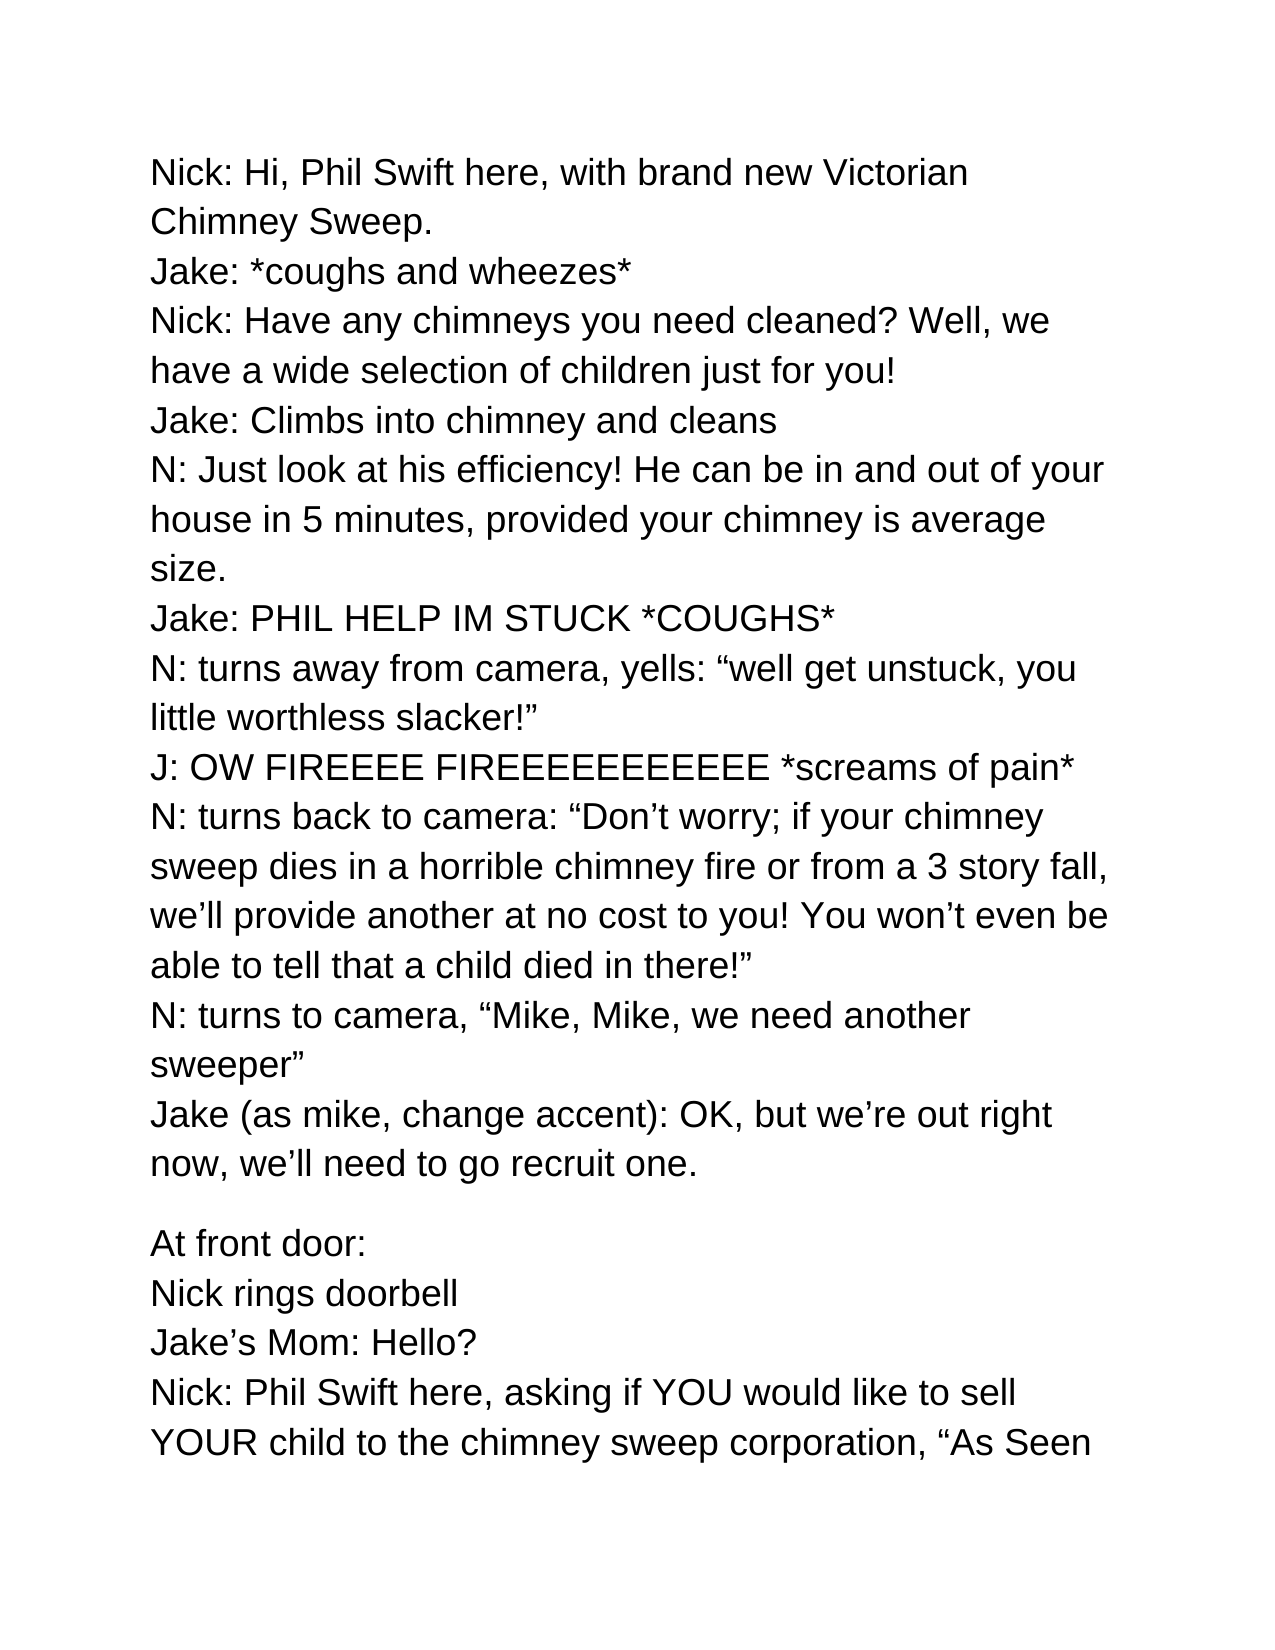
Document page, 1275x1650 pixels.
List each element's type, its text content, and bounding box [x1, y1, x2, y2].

text N: turns back to camera: “Don’t worry; if your chimney sweep dies in a horrible chimney fire or from a 3 story fall, we’ll provide another at no cost to you! You won’t even be able to tell that a child died in there!” [150, 794, 1125, 986]
text Nick: Have any chimneys you need cleaned? Well, we have a wide selection of children just for you! [150, 299, 1125, 391]
text N: turns away from camera, yells: “well get unstuck, you little worthless slacker!” [150, 646, 1125, 738]
text Nick: Hi, Phil Swift here, with brand new Victorian Chimney Sweep. [150, 150, 1125, 243]
text Jake’s Mom: Hello? [150, 1321, 1125, 1364]
text J: OW FIREEEE FIREEEEEEEEEEE *screams of pain* [150, 745, 1125, 788]
text Jake (as mike, change accent): OK, but we’re out right now, we’ll need to go recruit one. [150, 1092, 1125, 1185]
text At front door: [150, 1221, 1125, 1264]
text N: Just look at his efficiency! He can be in and out of your house in 5 minutes, provided your chimney is average size. [150, 447, 1125, 590]
text Jake: *coughs and wheezes* [150, 249, 1125, 292]
text N: turns to camera, “Mike, Mike, we need another sweeper” [150, 993, 1125, 1086]
text Jake: Climbs into chimney and cleans [150, 398, 1125, 441]
text Nick rings doorbell [150, 1271, 1125, 1314]
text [150, 1370, 1125, 1463]
text Jake: PHIL HELP IM STUCK *COUGHS* [150, 596, 1125, 639]
